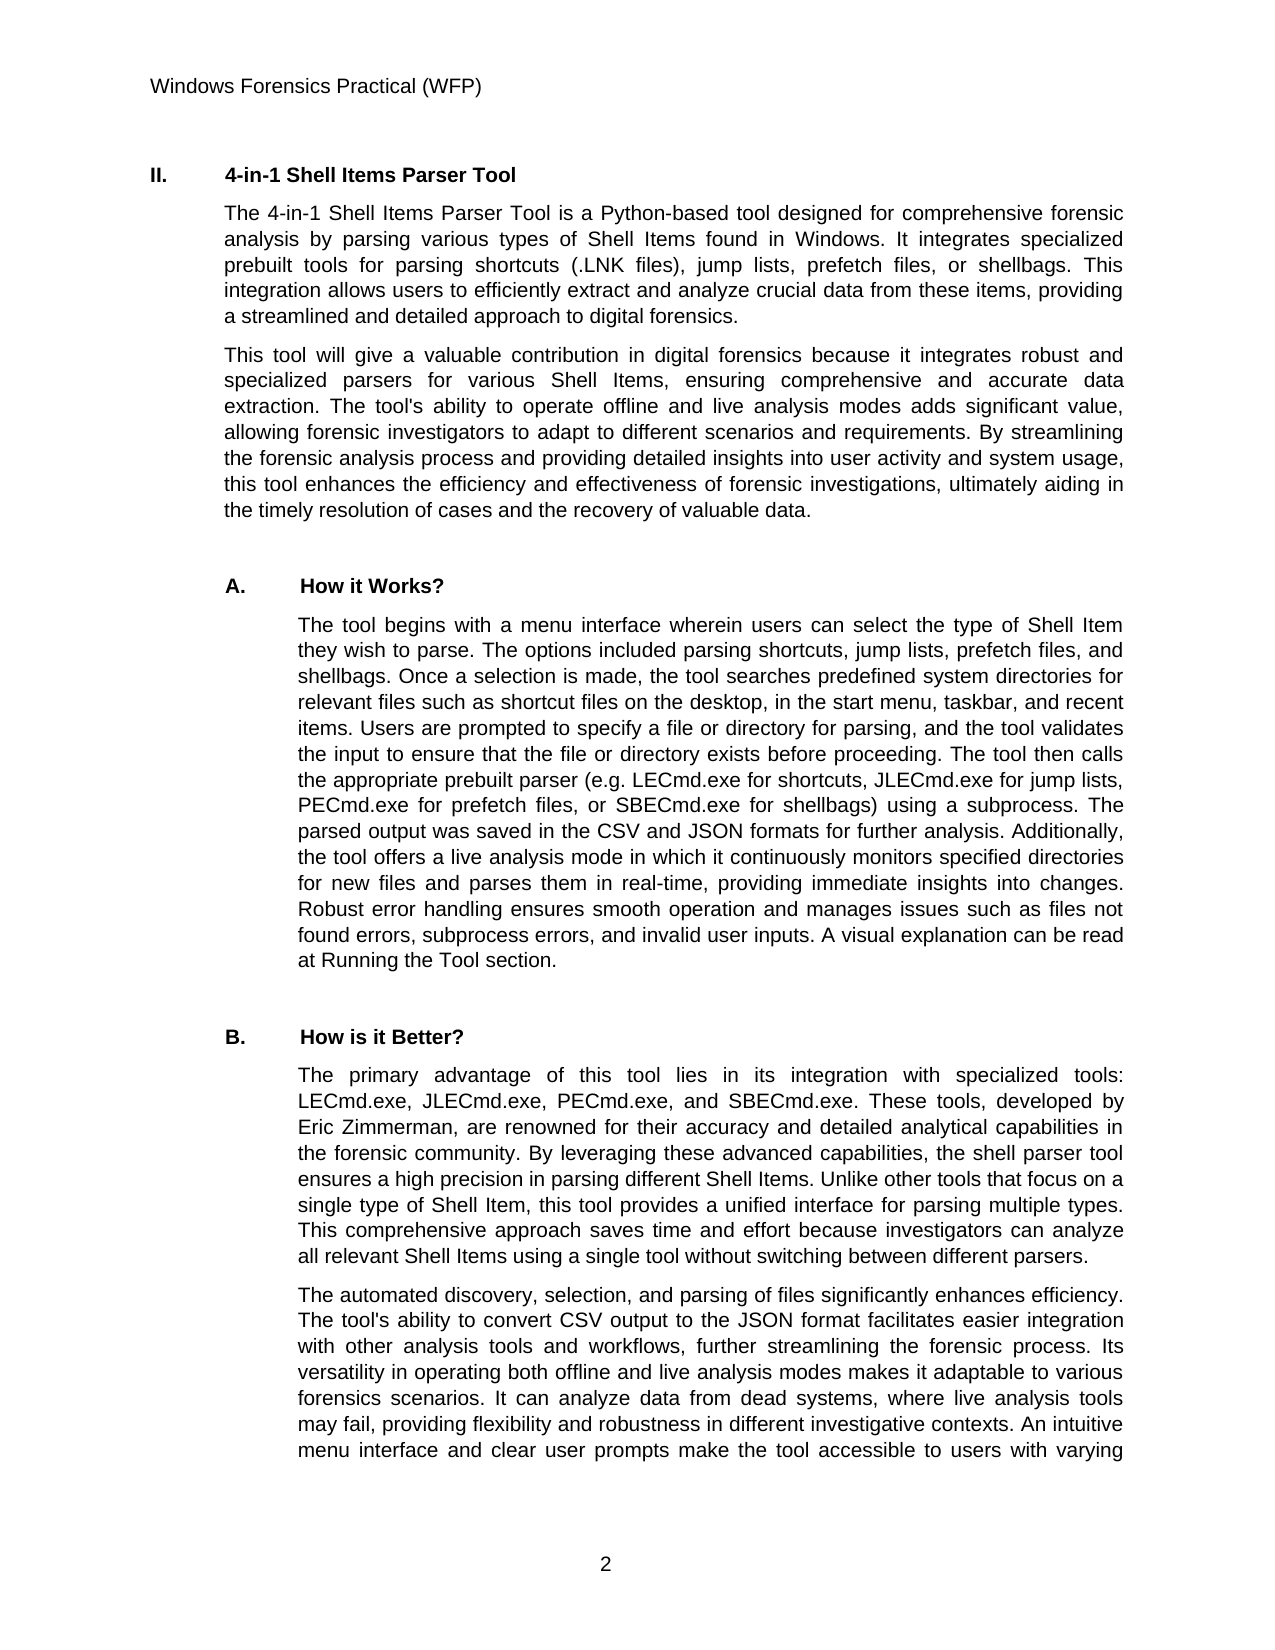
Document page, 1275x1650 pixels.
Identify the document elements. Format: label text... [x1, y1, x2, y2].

text This tool will give a valuable contribution in digital forensics because it integrates robust and specialized parsers for various Shell Items, ensuring comprehensive and accurate data extraction. The tool's ability to operate offline and live analysis modes adds significant value, allowing forensic investigators to adapt to different scenarios and requirements. By streamlining the forensic analysis process and providing detailed insights into user activity and system usage, this tool enhances the efficiency and effectiveness of forensic investigations, ultimately aiding in the timely resolution of cases and the recovery of valuable data. [224, 342, 1125, 521]
text The tool begins with a menu interface wherein users can select the type of Shell Item they wish to parse. The options included parsing shortcuts, jump lists, prefetch files, and shellbags. Once a selection is made, the tool searches predefined system directories for relevant files such as shortcut files on the desktop, in the start menu, taskbar, and recent items. Users are prompted to specify a file or directory for parsing, and the tool validates the input to ensure that the file or directory exists before proceeding. The tool then calls the appropriate prebuilt parser (e.g. LECmd.exe for shortcuts, JLECmd.exe for jump lists, PECmd.exe for prefetch files, or SBECmd.exe for shellbags) using a subprocess. The parsed output was saved in the CSV and JSON formats for further analysis. Additionally, the tool offers a live analysis mode in which it continuously monitors specified directories for new files and parses them in real-time, providing immediate insights into changes. Robust error handling ensures smooth operation and manages issues such as files not found errors, subprocess errors, and invalid user inputs. A visual explanation can be read at Running the Tool section. [298, 612, 1125, 972]
text The primary advantage of this tool lies in its integration with specialized tools: LECmd.exe, JLECmd.exe, PECmd.exe, and SBECmd.exe. These tools, developed by Eric Zimmerman, are renowned for their accuracy and detailed analytical capabilities in the forensic community. By leveraging these advanced capabilities, the shell parser tool ensures a high precision in parsing different Shell Items. Unlike other tools that focus on a single type of Shell Item, this tool provides a unified interface for parsing multiple types. This comprehensive approach saves time and effort because investigators can analyze all relevant Shell Items using a single tool without switching between different parsers. [298, 1063, 1125, 1268]
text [298, 1282, 1125, 1461]
subtitle 4-in-1 Shell Items Parser Tool [150, 162, 1125, 186]
subtitle How is it Better? [225, 1025, 1125, 1049]
text The 4-in-1 Shell Items Parser Tool is a Python-based tool designed for comprehensive forensic analysis by parsing various types of Shell Items found in Windows. It integrates specialized prebuilt tools for parsing shortcuts (.LNK files), jump lists, prefetch files, or shellbags. This integration allows users to efficiently extract and analyze crucial data from these items, providing a streamlined and detailed approach to digital forensics. [224, 201, 1125, 328]
subtitle How it Works? [225, 574, 1125, 598]
